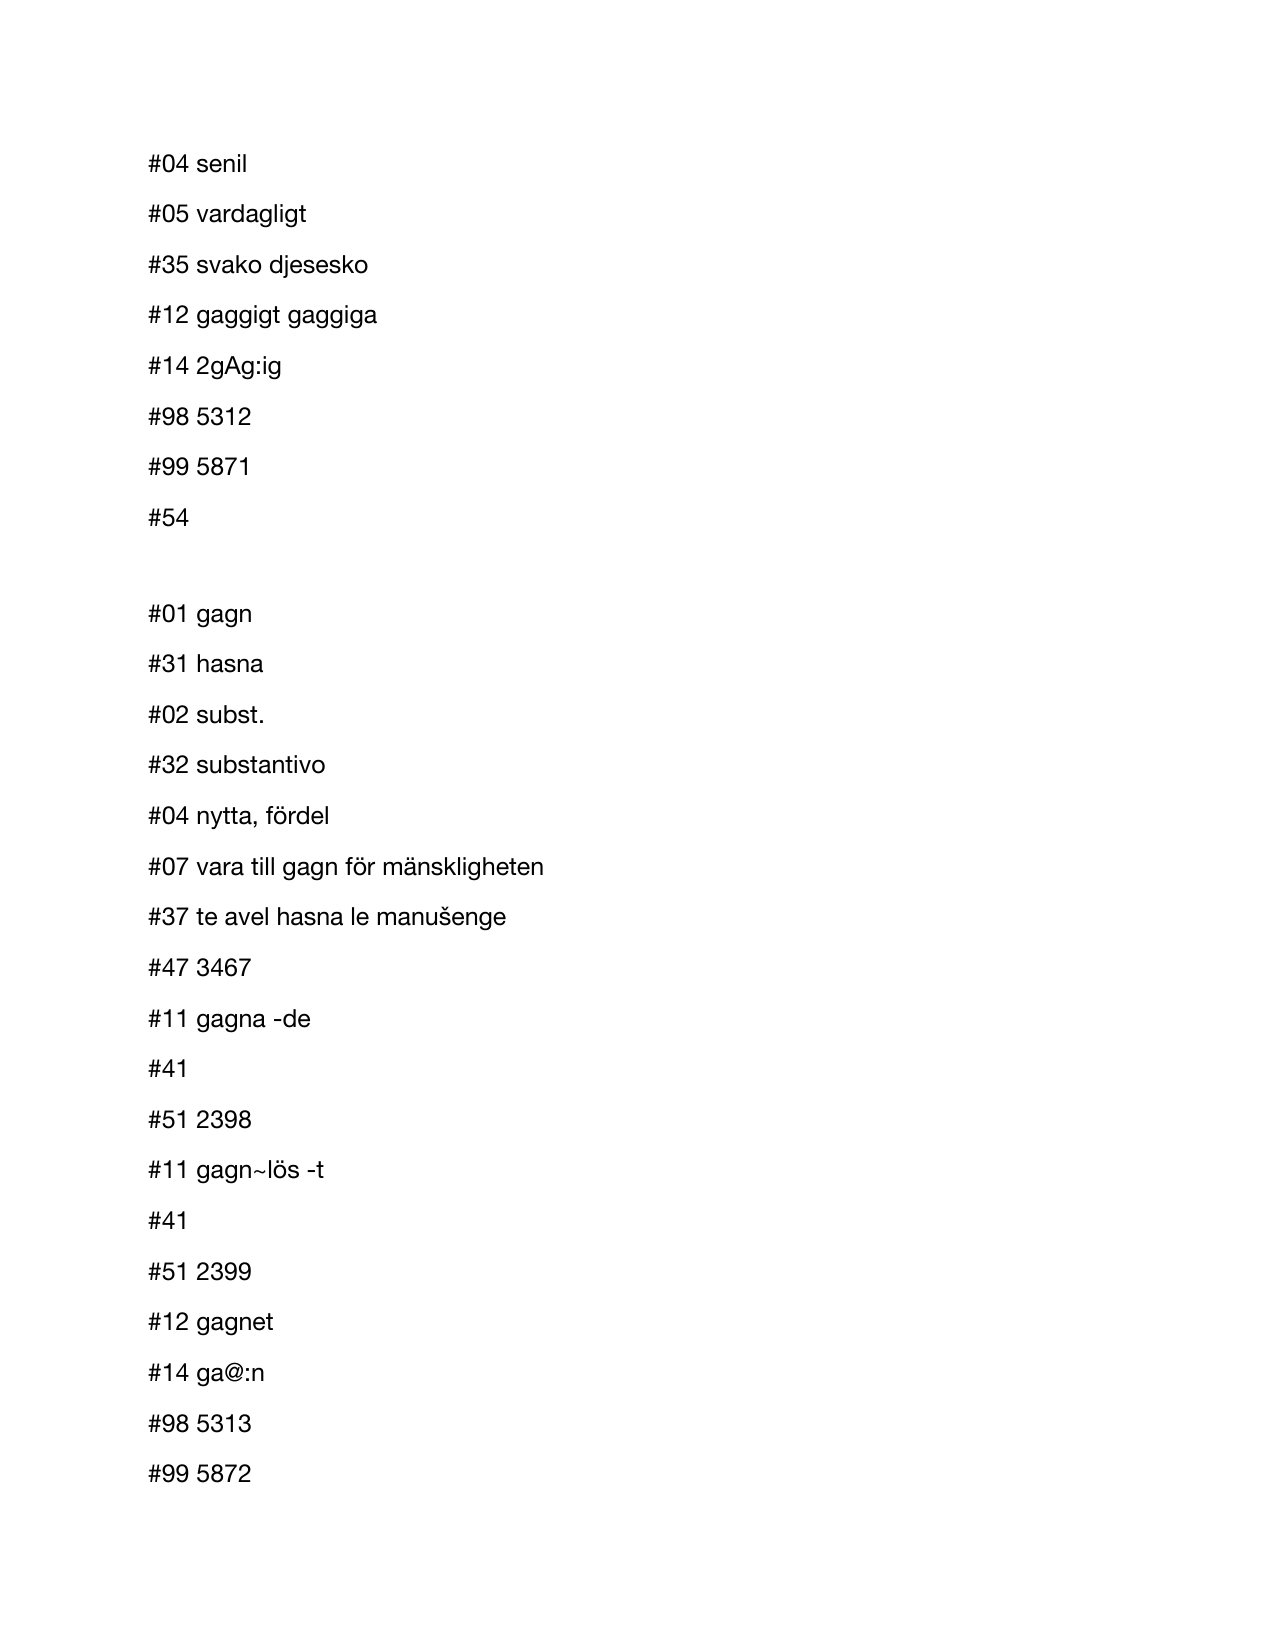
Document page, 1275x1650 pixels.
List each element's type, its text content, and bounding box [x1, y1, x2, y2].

text #12 gaggigt gaggiga [148, 299, 1127, 331]
text #01 gagn [148, 598, 1127, 629]
text #35 svako djesesko [148, 249, 1127, 280]
text #12 gagnet [148, 1306, 1127, 1338]
text #41 [148, 1053, 1127, 1085]
text #37 te avel hasna le manušenge [148, 901, 1127, 933]
text #02 subst. [148, 699, 1127, 730]
text #14 2gAg:ig [148, 350, 1127, 382]
text #47 3467 [148, 952, 1127, 983]
text #41 [148, 1205, 1127, 1237]
text #99 5872 [148, 1458, 1127, 1490]
text #11 gagna -de [148, 1003, 1127, 1034]
text #14 ga@:n [148, 1357, 1127, 1388]
text #31 hasna [148, 648, 1127, 680]
text #51 2399 [148, 1256, 1127, 1287]
text #07 vara till gagn för mänskligheten [148, 851, 1127, 882]
text #98 5312 [148, 401, 1127, 432]
text #32 substantivo [148, 749, 1127, 781]
text #98 5313 [148, 1408, 1127, 1439]
text #05 vardagligt [148, 198, 1127, 230]
text #54 [148, 502, 1127, 533]
text #04 nytta, fördel [148, 800, 1127, 832]
text #11 gagn~lös -t [148, 1154, 1127, 1186]
text #99 5871 [148, 451, 1127, 483]
text #04 senil [148, 148, 1127, 179]
text #51 2398 [148, 1104, 1127, 1135]
